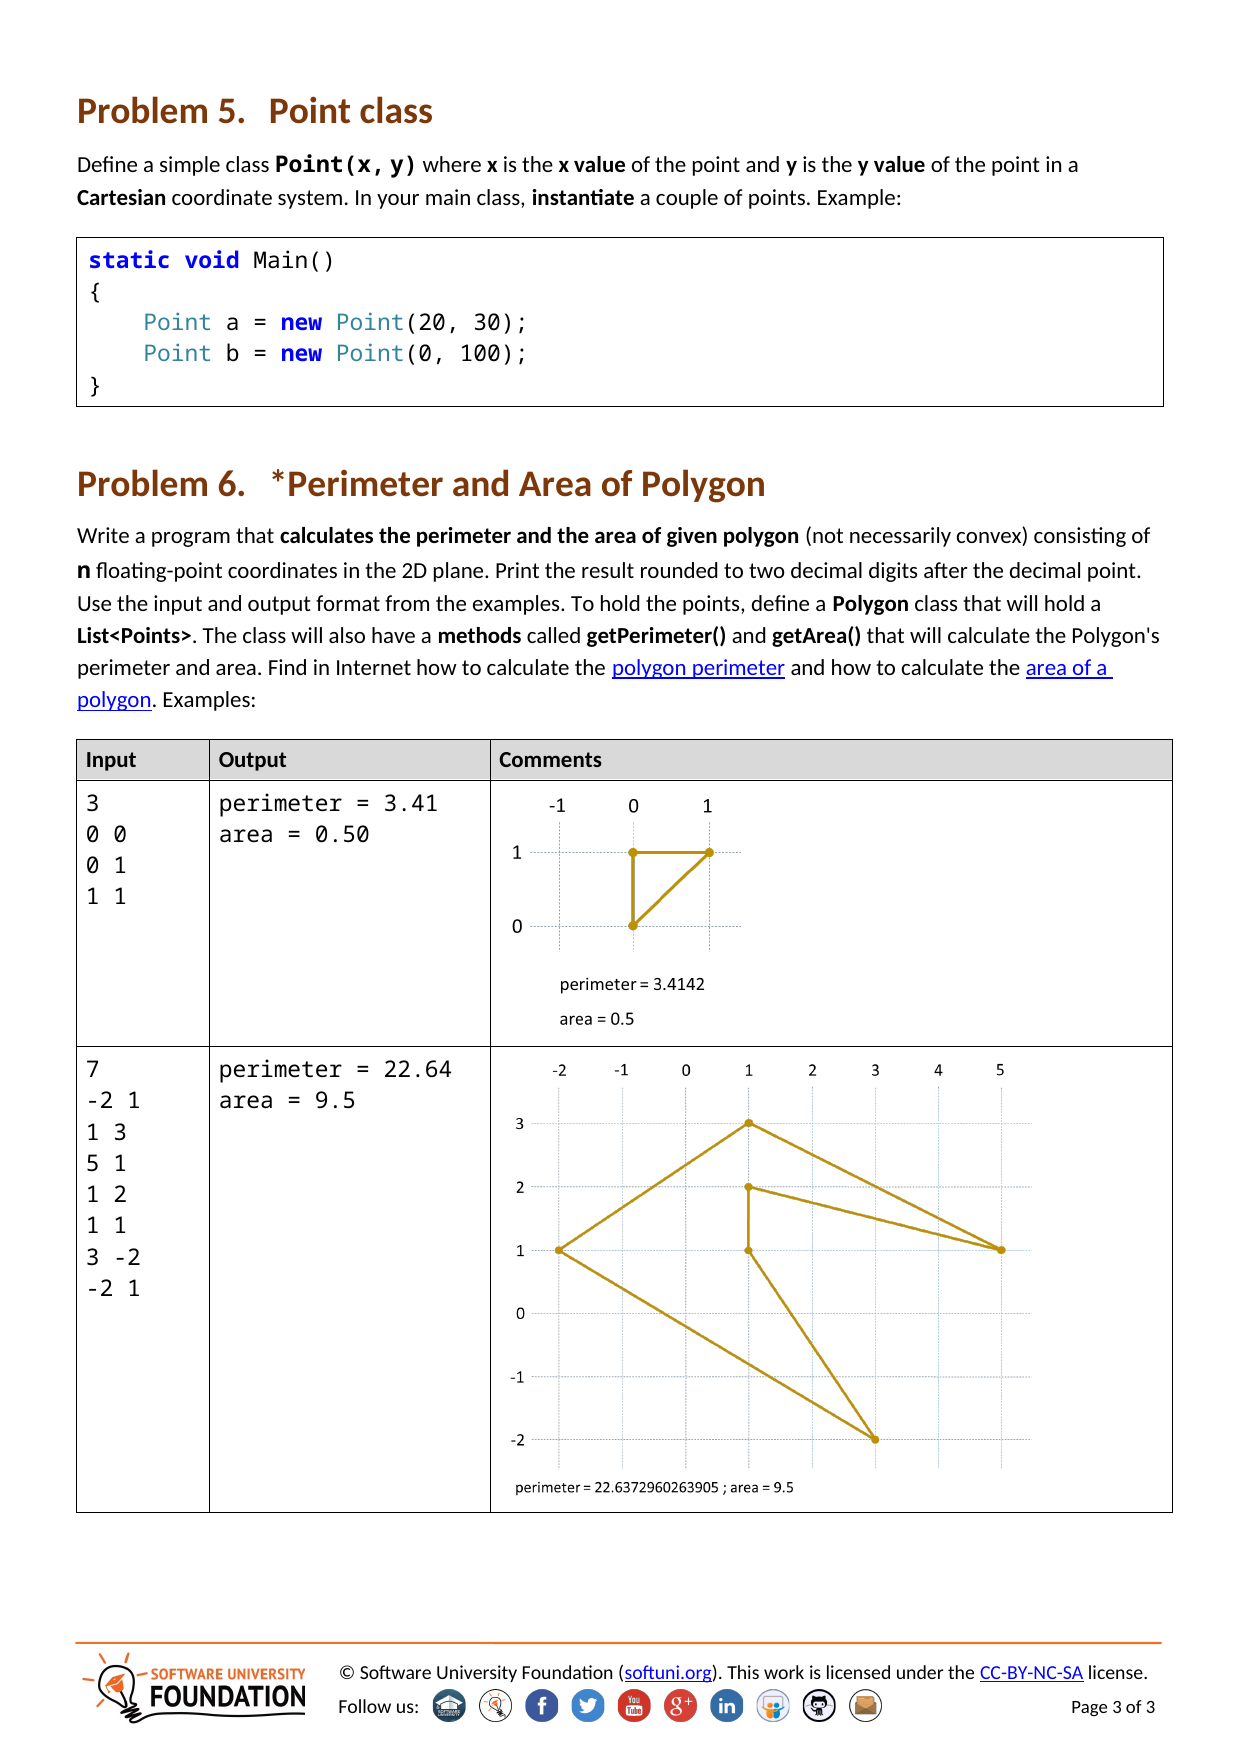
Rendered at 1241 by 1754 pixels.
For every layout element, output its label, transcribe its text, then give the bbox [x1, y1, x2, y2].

subtitle Point class [77, 87, 1163, 133]
table_header Input [77, 740, 209, 779]
picture [499, 786, 742, 1041]
table_header static void Main() { Point a = new Point(20, 30); Point b = new Point(0, 100); } [77, 238, 1163, 406]
table_header Output [210, 740, 490, 779]
picture [802, 1689, 836, 1722]
picture [499, 1053, 1032, 1506]
picture [617, 1689, 651, 1722]
table_cell perimeter = 3.41 area = 0.50 [210, 781, 490, 1046]
table_cell [491, 781, 1172, 1046]
picture [432, 1689, 466, 1722]
picture [710, 1689, 744, 1722]
picture [479, 1689, 512, 1722]
picture [756, 1689, 790, 1722]
text Write a program that calculates the perimeter and the area of given polygon (not necessarily convex) consisting of n floating-point coordinates in the 2D plane. Print the result rounded to two decimal digits after the decimal point. Use the input and output format from the examples. To hold the points, define a Polygon class that will hold a List<Points>. The class will also have a methods called getPerimeter() and getArea() that will calculate the Polygon's perimeter and area. Find in Internet how to calculate the polygon perimeter and how to calculate the area of a polygon. Examples: [77, 521, 1163, 713]
subtitle *Perimeter and Area of Polygon [77, 460, 1163, 506]
text Define a simple class Point(x, y) where x is the x value of the point and y is the y value of the point in a Cartesian coordinate system. In your main class, instantiate a couple of points. Example: [77, 148, 1163, 212]
table_header Comments [491, 740, 1172, 779]
table_cell perimeter = 22.64 area = 9.5 [210, 1047, 490, 1512]
picture [571, 1689, 605, 1722]
picture [664, 1689, 697, 1722]
table_cell [491, 1047, 1172, 1512]
picture [849, 1689, 882, 1722]
picture [81, 1651, 305, 1724]
table_cell 3 0 0 0 1 1 1 [77, 781, 209, 1046]
table_cell 7 -2 1 1 3 5 1 1 2 1 1 3 -2 -2 1 [77, 1047, 209, 1512]
picture [525, 1689, 559, 1722]
